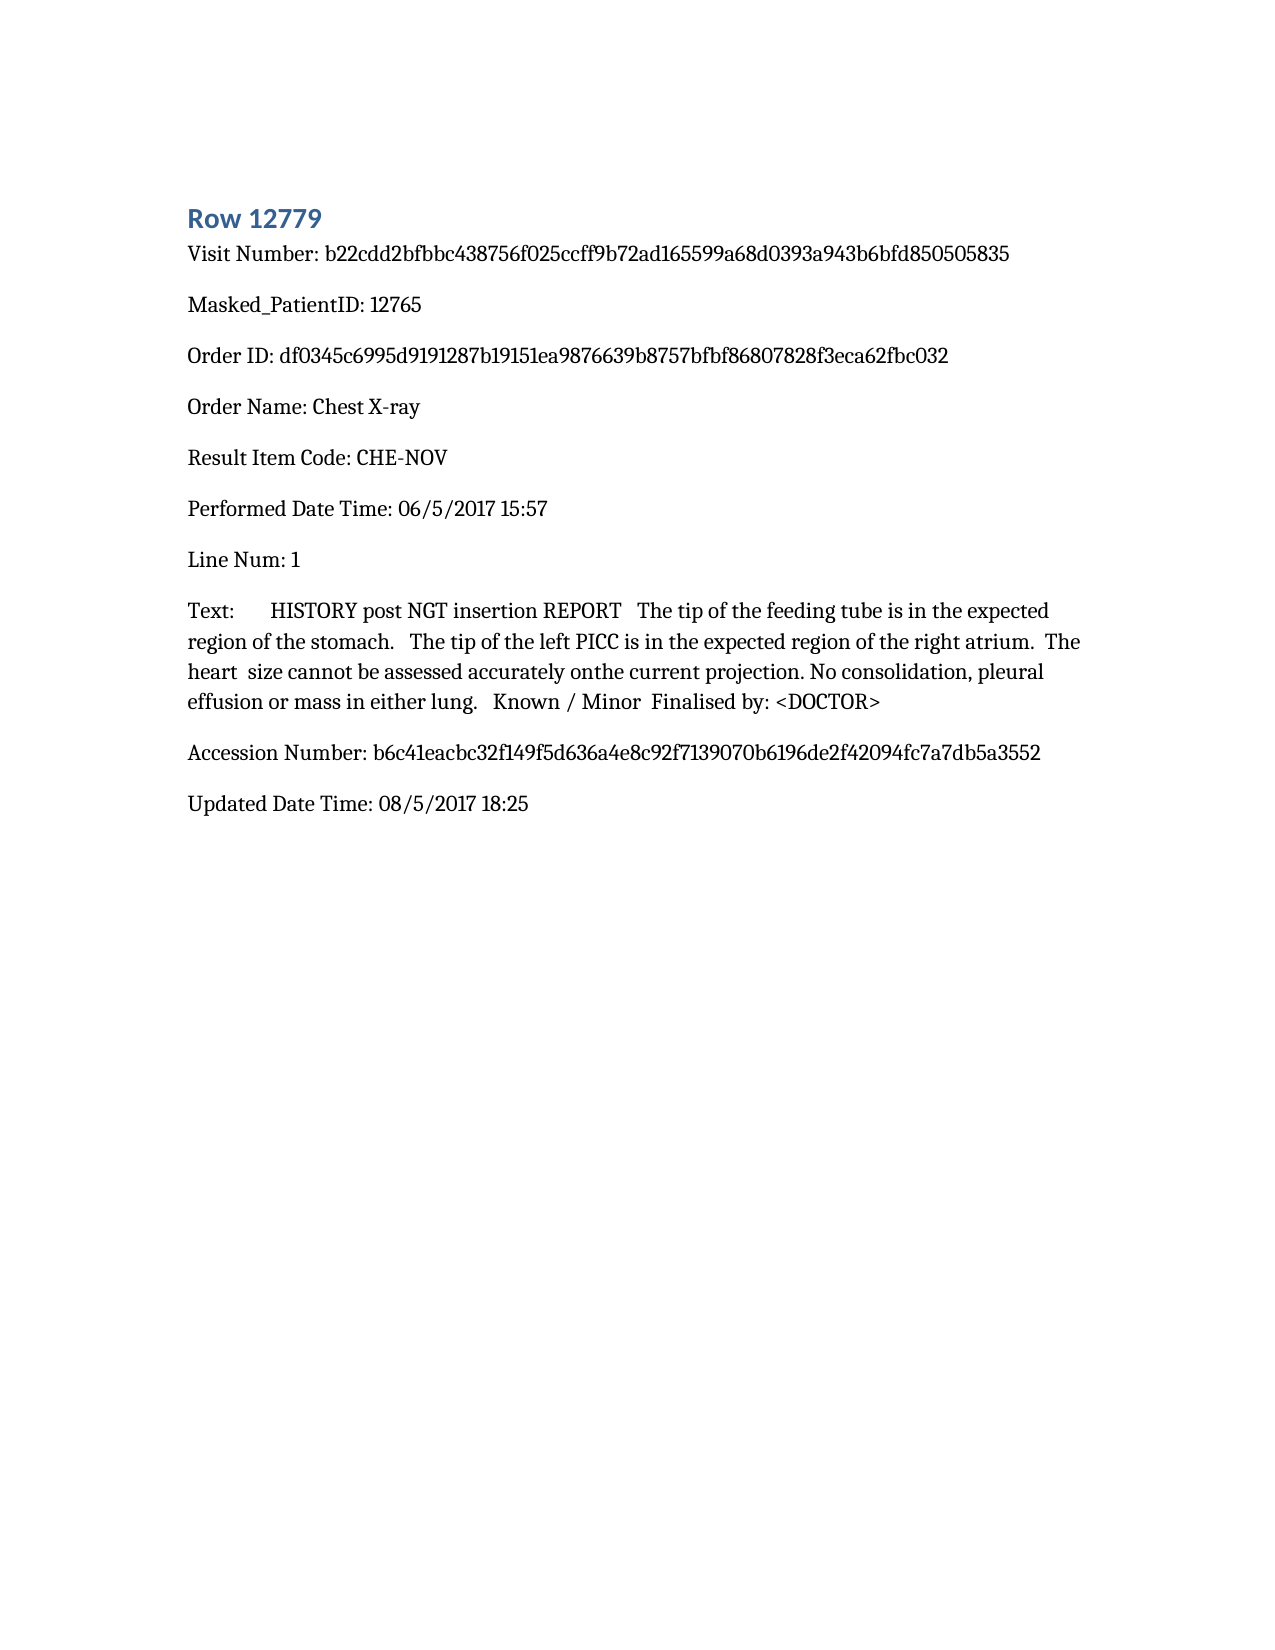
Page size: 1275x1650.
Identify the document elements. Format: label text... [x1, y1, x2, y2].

text Line Num: 1 [187, 547, 1087, 573]
text Order ID: df0345c6995d9191287b19151ea9876639b8757bfbf86807828f3eca62fbc032 [187, 343, 1087, 369]
text Masked_PatientID: 12765 [187, 292, 1087, 318]
text Visit Number: b22cdd2bfbbc438756f025ccff9b72ad165599a68d0393a943b6bfd850505835 [187, 241, 1087, 267]
text Text: HISTORY post NGT insertion REPORT The tip of the feeding tube is in the expected region of the stomach. The tip of the left PICC is in the expected region of the right atrium. The heart size cannot be assessed accurately onthe current projection. No consolidation, pleural effusion or mass in either lung. Known / Minor Finalised by: <DOCTOR> [187, 598, 1087, 715]
text Performed Date Time: 06/5/2017 15:57 [187, 496, 1087, 522]
text Updated Date Time: 08/5/2017 18:25 [187, 791, 1087, 817]
text Order Name: Chest X-ray [187, 394, 1087, 420]
text Accession Number: b6c41eacbc32f149f5d636a4e8c92f7139070b6196de2f42094fc7a7db5a3552 [187, 740, 1087, 766]
subtitle Row 12779 [187, 200, 1087, 236]
text Result Item Code: CHE-NOV [187, 445, 1087, 471]
